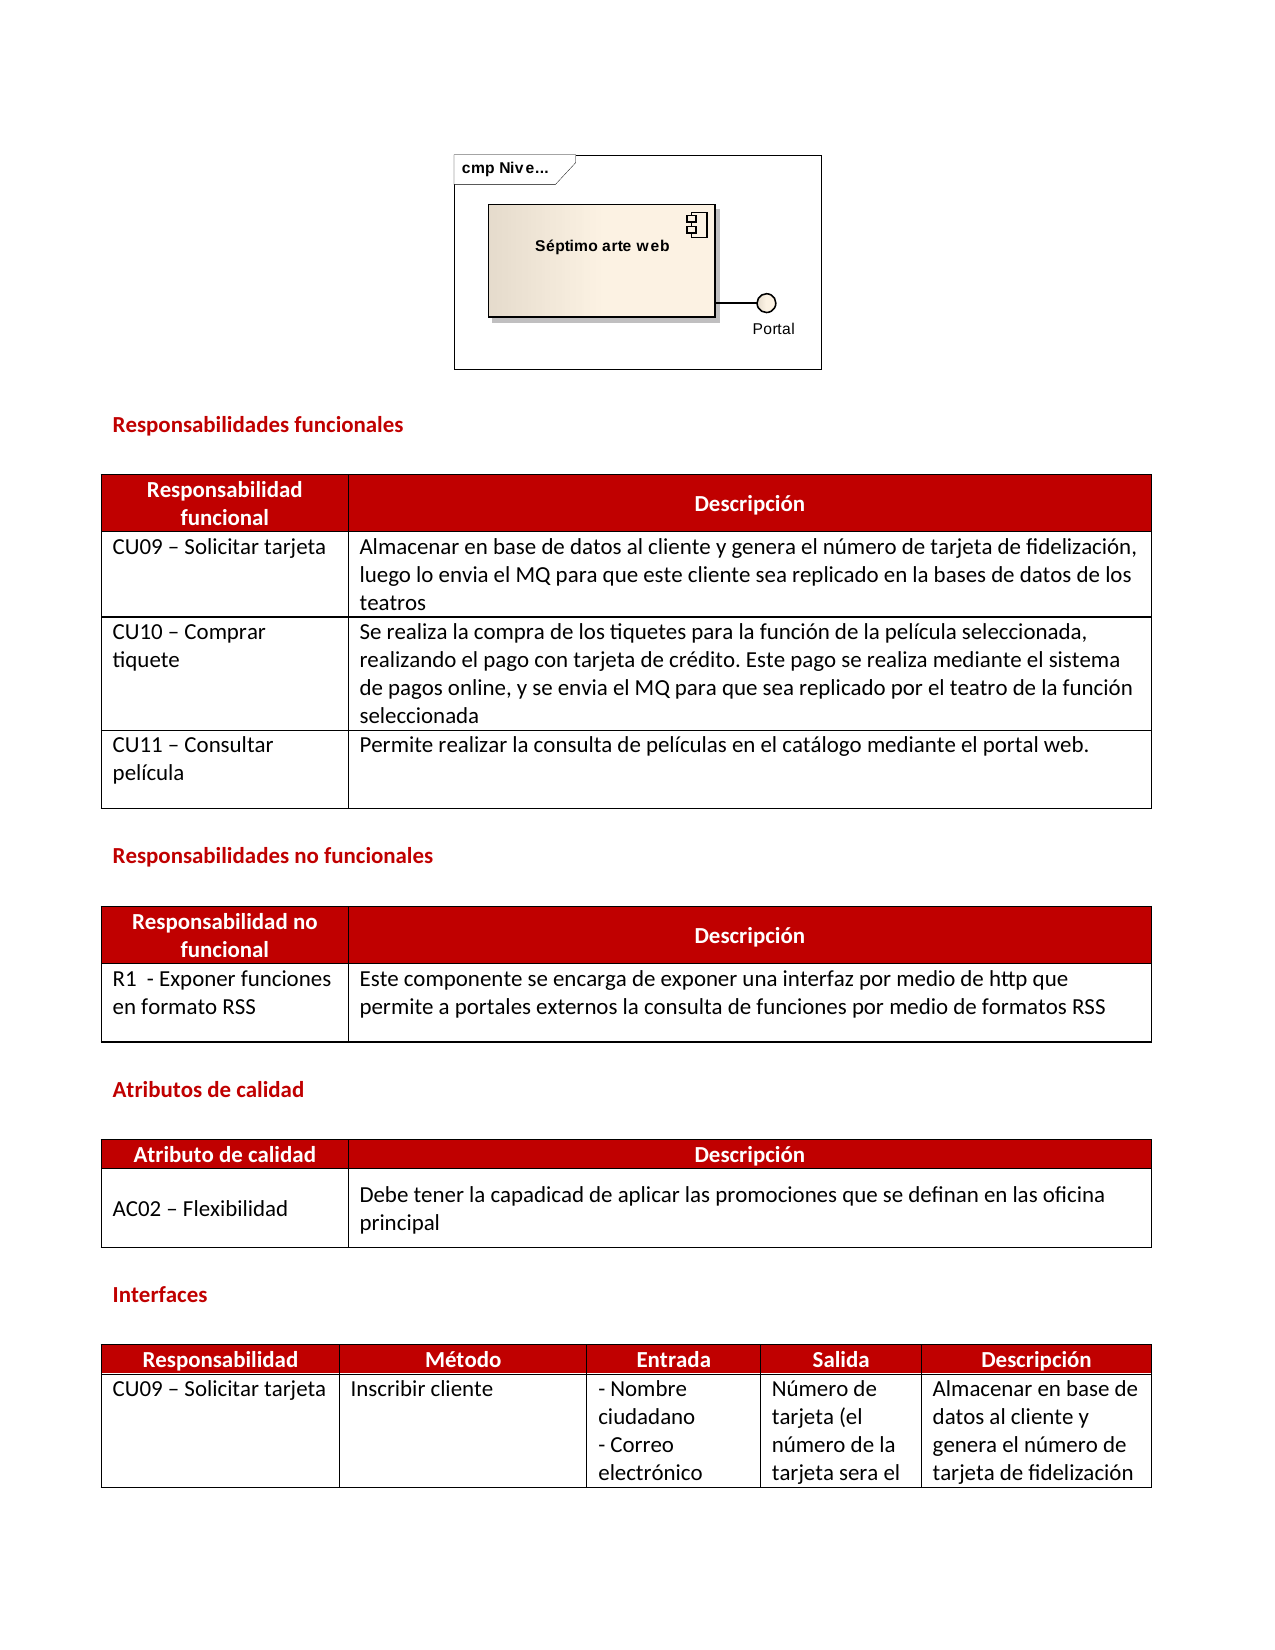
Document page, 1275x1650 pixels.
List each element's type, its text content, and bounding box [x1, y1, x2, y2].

table_cell Debe tener la capadicad de aplicar las promociones que se definan en las oficina principal [349, 1169, 1151, 1247]
table_header Atributo de calidad [102, 1140, 348, 1168]
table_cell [761, 1375, 921, 1487]
table_cell AC02 – Flexibilidad [102, 1169, 348, 1247]
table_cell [102, 1375, 339, 1487]
table_cell R1 - Exponer funciones en formato RSS [102, 964, 348, 1041]
text Atributos de calidad [112, 1075, 1162, 1103]
table_cell Este componente se encarga de exponer una interfaz por medio de http que permite a portales externos la consulta de funciones por medio de formatos RSS [349, 964, 1151, 1041]
table_header Salida [761, 1345, 921, 1373]
table_header Descripción [349, 1140, 1151, 1168]
table_cell CU11 – Consultar película [102, 731, 348, 808]
table_cell Permite realizar la consulta de películas en el catálogo mediante el portal web. [349, 731, 1151, 808]
text Responsabilidades funcionales [112, 410, 1162, 438]
table_cell Almacenar en base de datos al cliente y genera el número de tarjeta de fidelización, luego lo envia el MQ para que este cliente sea replicado en la bases de datos de los teatros [349, 532, 1151, 616]
table_header Responsabilidad [102, 1345, 339, 1373]
text Responsabilidades no funcionales [112, 841, 1162, 869]
table_cell CU09 – Solicitar tarjeta [102, 532, 348, 616]
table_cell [587, 1375, 760, 1487]
table_header Descripción [922, 1345, 1151, 1373]
table_cell Se realiza la compra de los tiquetes para la función de la película seleccionada, realizando el pago con tarjeta de crédito. Este pago se realiza mediante el sistema de pagos online, y se envia el MQ para que sea replicado por el teatro de la función seleccionada [349, 618, 1151, 729]
table_header Método [340, 1345, 586, 1373]
table_header Descripción [349, 907, 1151, 963]
text Interfaces [112, 1280, 1162, 1308]
table_header Responsabilidad no funcional [102, 907, 348, 963]
table_cell CU10 – Comprar tiquete [102, 618, 348, 729]
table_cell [922, 1375, 1151, 1487]
table_header Responsabilidad funcional [102, 475, 348, 531]
table_header Descripción [349, 475, 1151, 531]
table_cell Inscribir cliente [340, 1375, 586, 1487]
table_header Entrada [587, 1345, 760, 1373]
